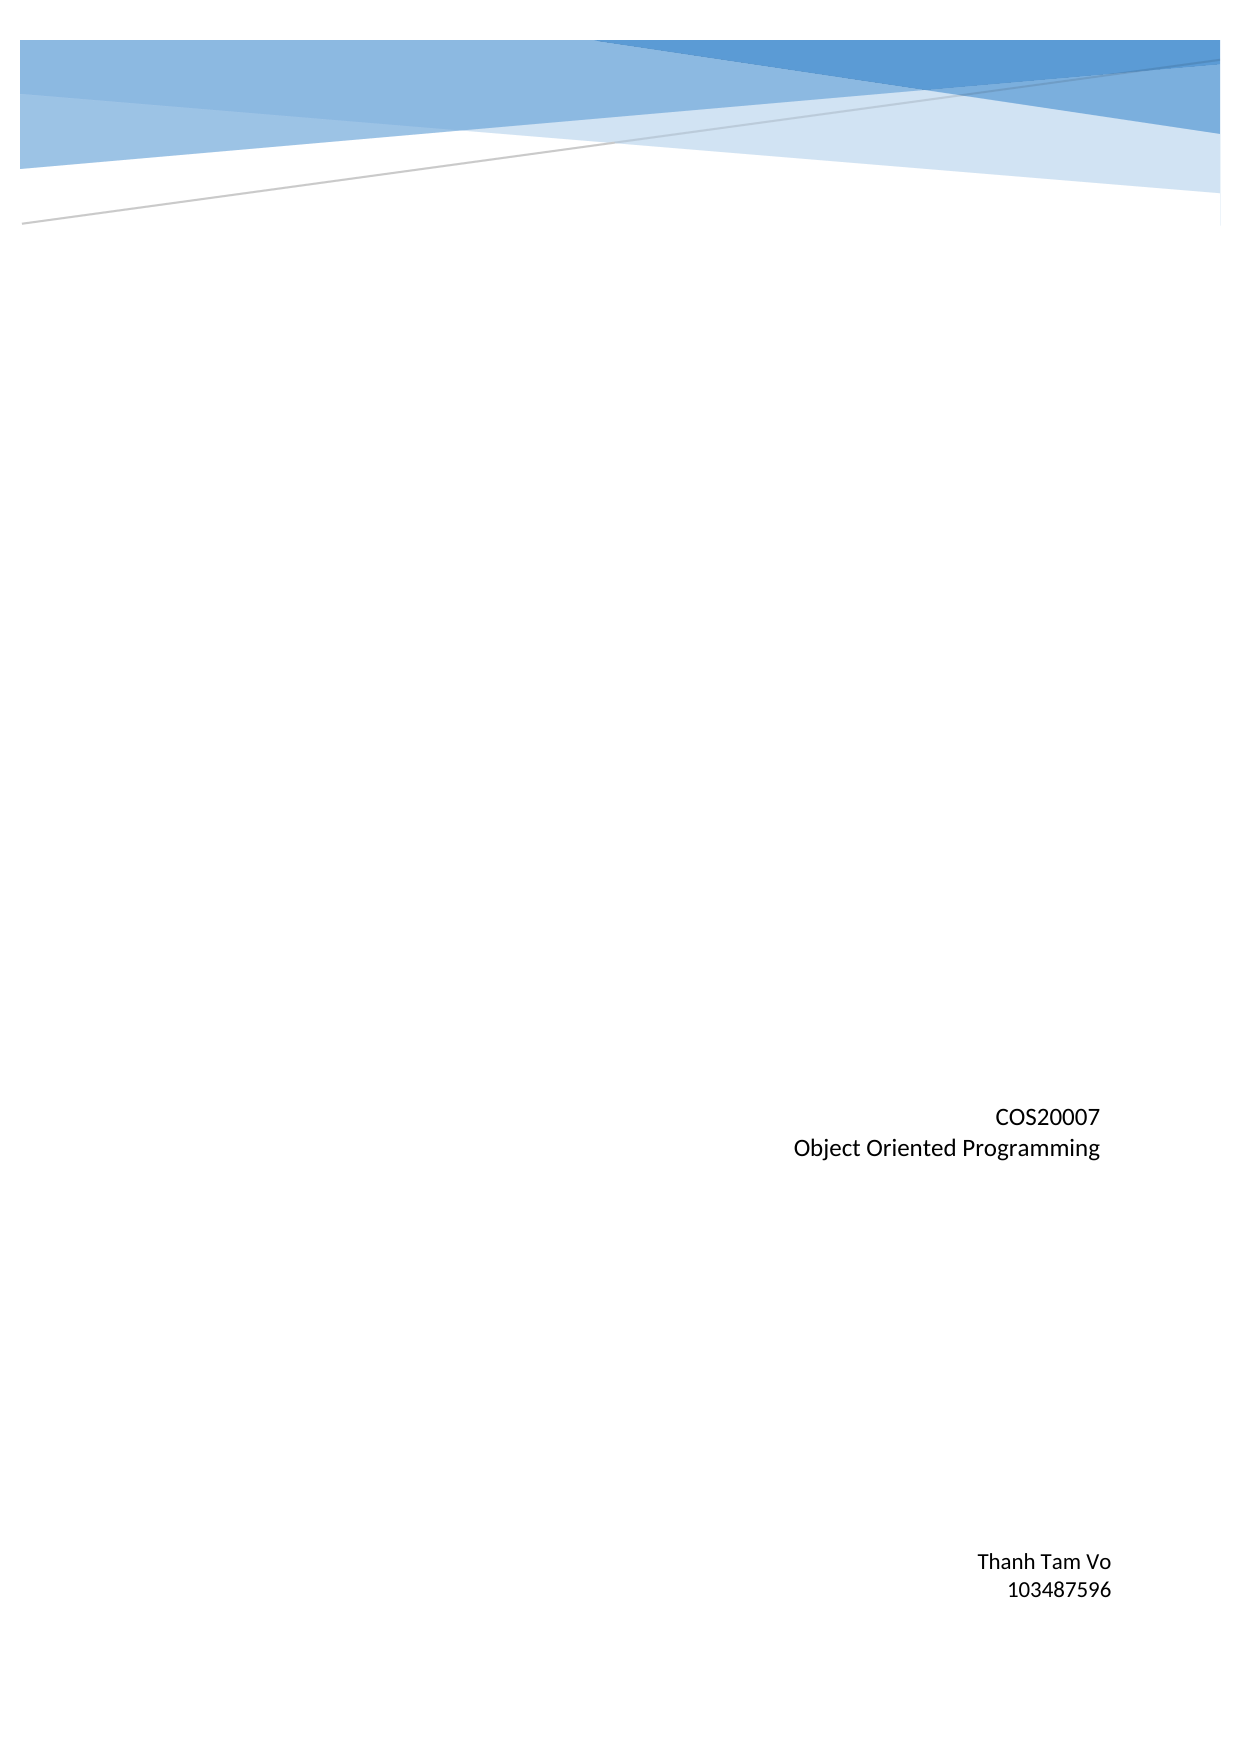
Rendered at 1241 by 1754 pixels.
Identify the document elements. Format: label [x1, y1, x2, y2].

picture [20, 40, 1221, 240]
